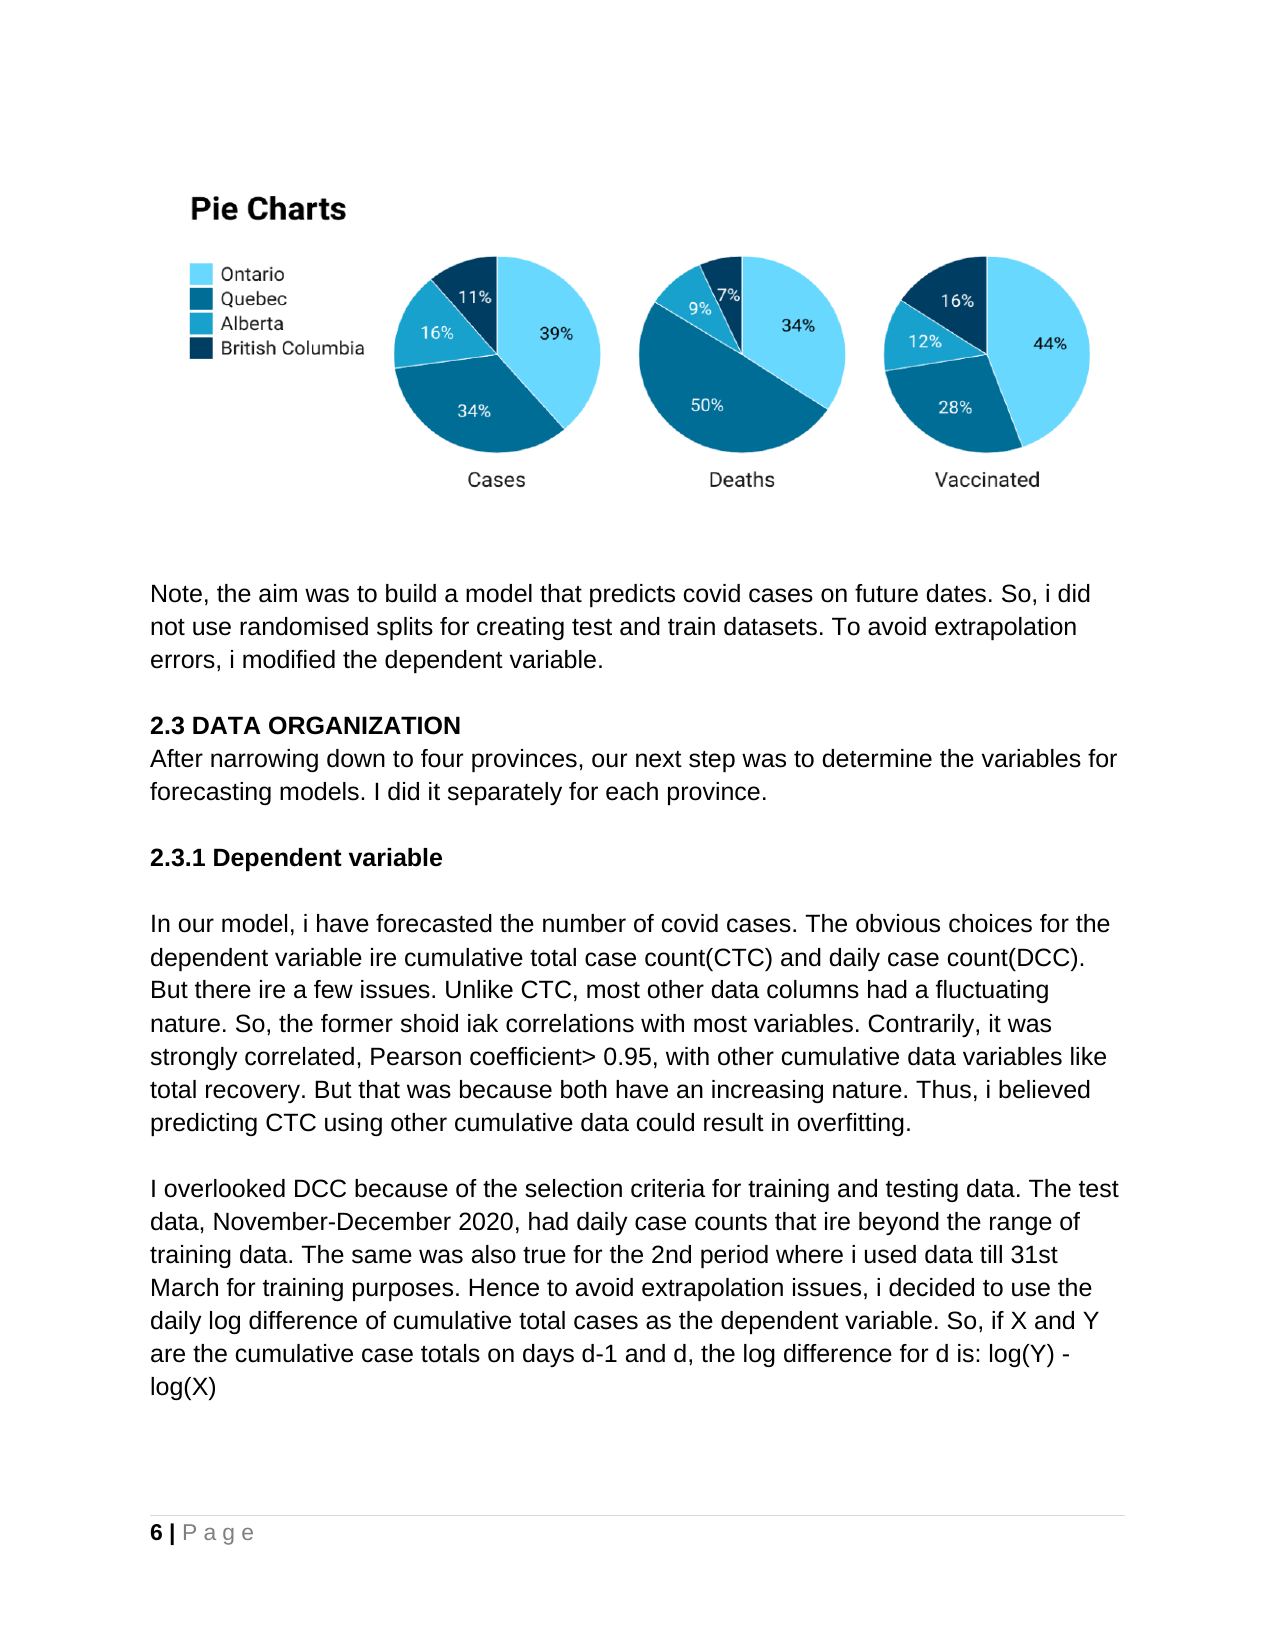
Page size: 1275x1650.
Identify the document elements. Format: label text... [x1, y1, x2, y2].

picture [150, 150, 1125, 546]
text 2.3.1 Dependent variable [150, 843, 1125, 872]
text 2.3 DATA ORGANIZATION [150, 711, 1125, 740]
text Note, the aim was to build a model that predicts covid cases on future dates. So, i did not use randomised splits for creating test and train datasets. To avoid extrapolation errors, i modified the dependent variable. [150, 579, 1125, 674]
text I overlooked DCC because of the selection criteria for training and testing data. The test data, November-December 2020, had daily case counts that ire beyond the range of training data. The same was also true for the 2nd period where i used data till 31st March for training purposes. Hence to avoid extrapolation issues, i decided to use the daily log difference of cumulative total cases as the dependent variable. So, if X and Y are the cumulative case totals on days d-1 and d, the log difference for d is: log(Y) - log(X) [150, 1174, 1125, 1401]
text In our model, i have forecasted the number of covid cases. The obvious choices for the dependent variable ire cumulative total case count(CTC) and daily case count(DCC). But there ire a few issues. Unlike CTC, most other data columns had a fluctuating nature. So, the former shoid iak correlations with most variables. Contrarily, it was strongly correlated, Pearson coefficient> 0.95, with other cumulative data variables like total recovery. But that was because both have an increasing nature. Thus, i believed predicting CTC using other cumulative data could result in overfitting. [150, 909, 1125, 1136]
text After narrowing down to four provinces, our next step was to determine the variables for forecasting models. I did it separately for each province. [150, 744, 1125, 806]
